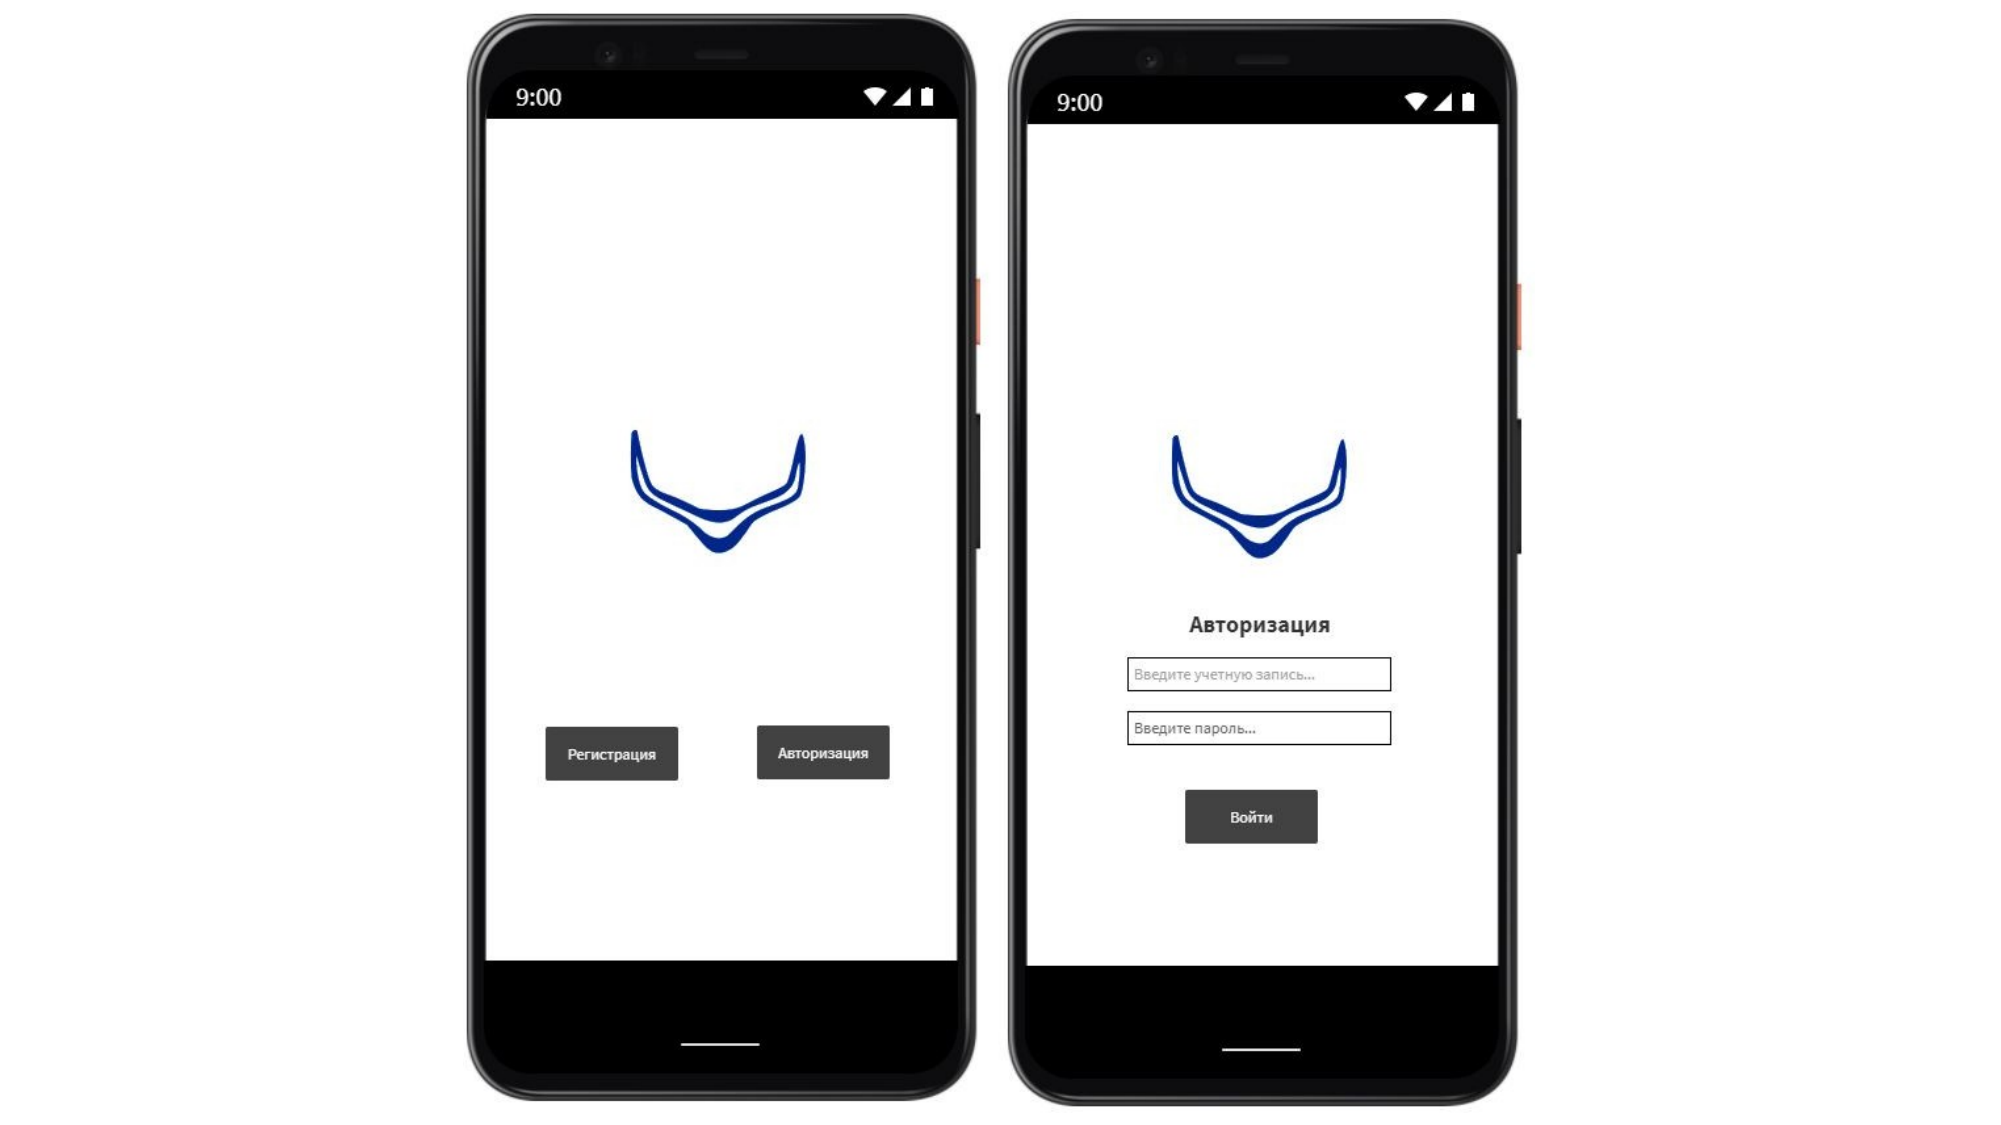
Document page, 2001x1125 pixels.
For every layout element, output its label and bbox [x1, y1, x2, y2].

picture [463, 10, 1536, 1113]
